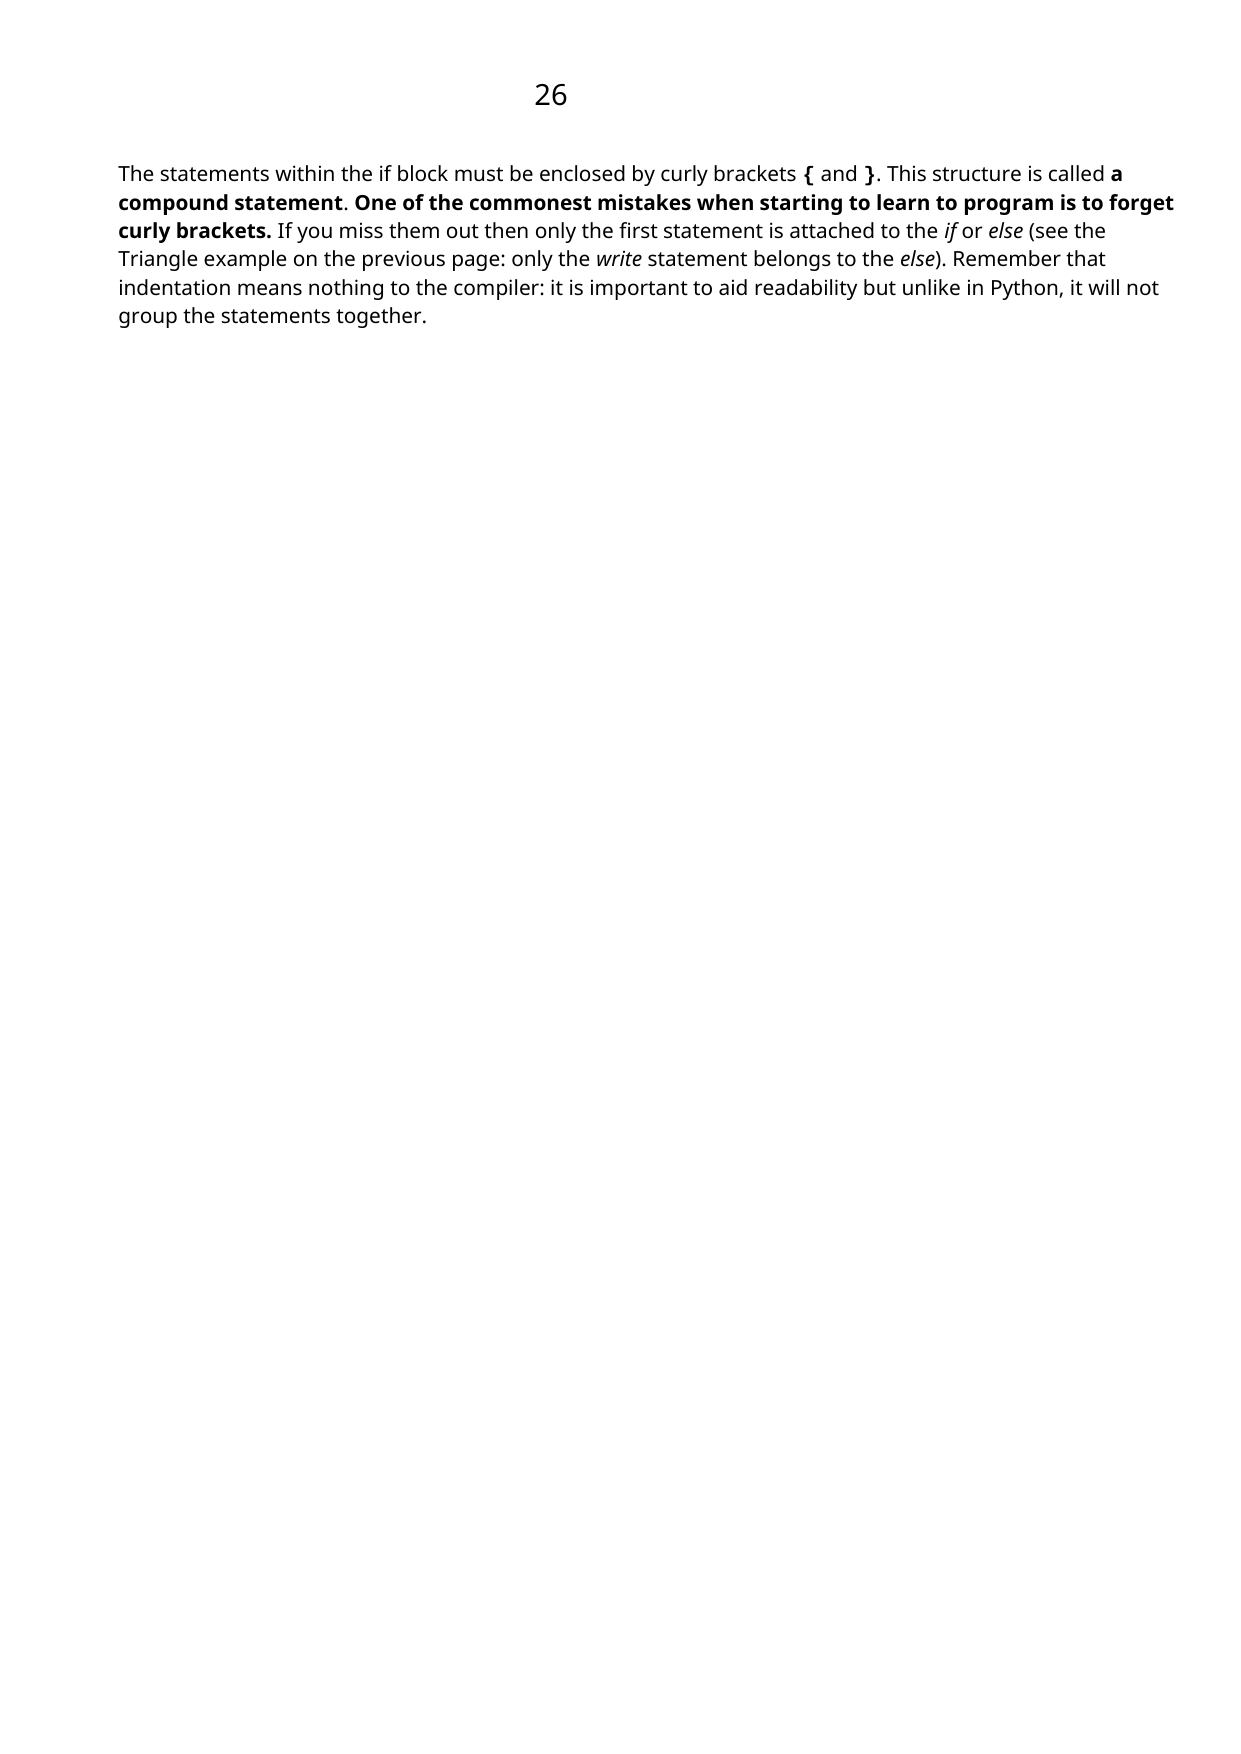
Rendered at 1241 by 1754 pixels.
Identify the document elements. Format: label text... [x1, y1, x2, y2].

list The statements within the if block must be enclosed by curly brackets { and }. This structure is called a compound statement. One of the commonest mistakes when starting to learn to program is to forget curly brackets. If you miss them out then only the first statement is attached to the if or else (see the Triangle example on the previous page: only the write statement belongs to the else). Remember that indentation means nothing to the compiler: it is important to aid readability but unlike in Python, it will not group the statements together. [118, 159, 1181, 330]
